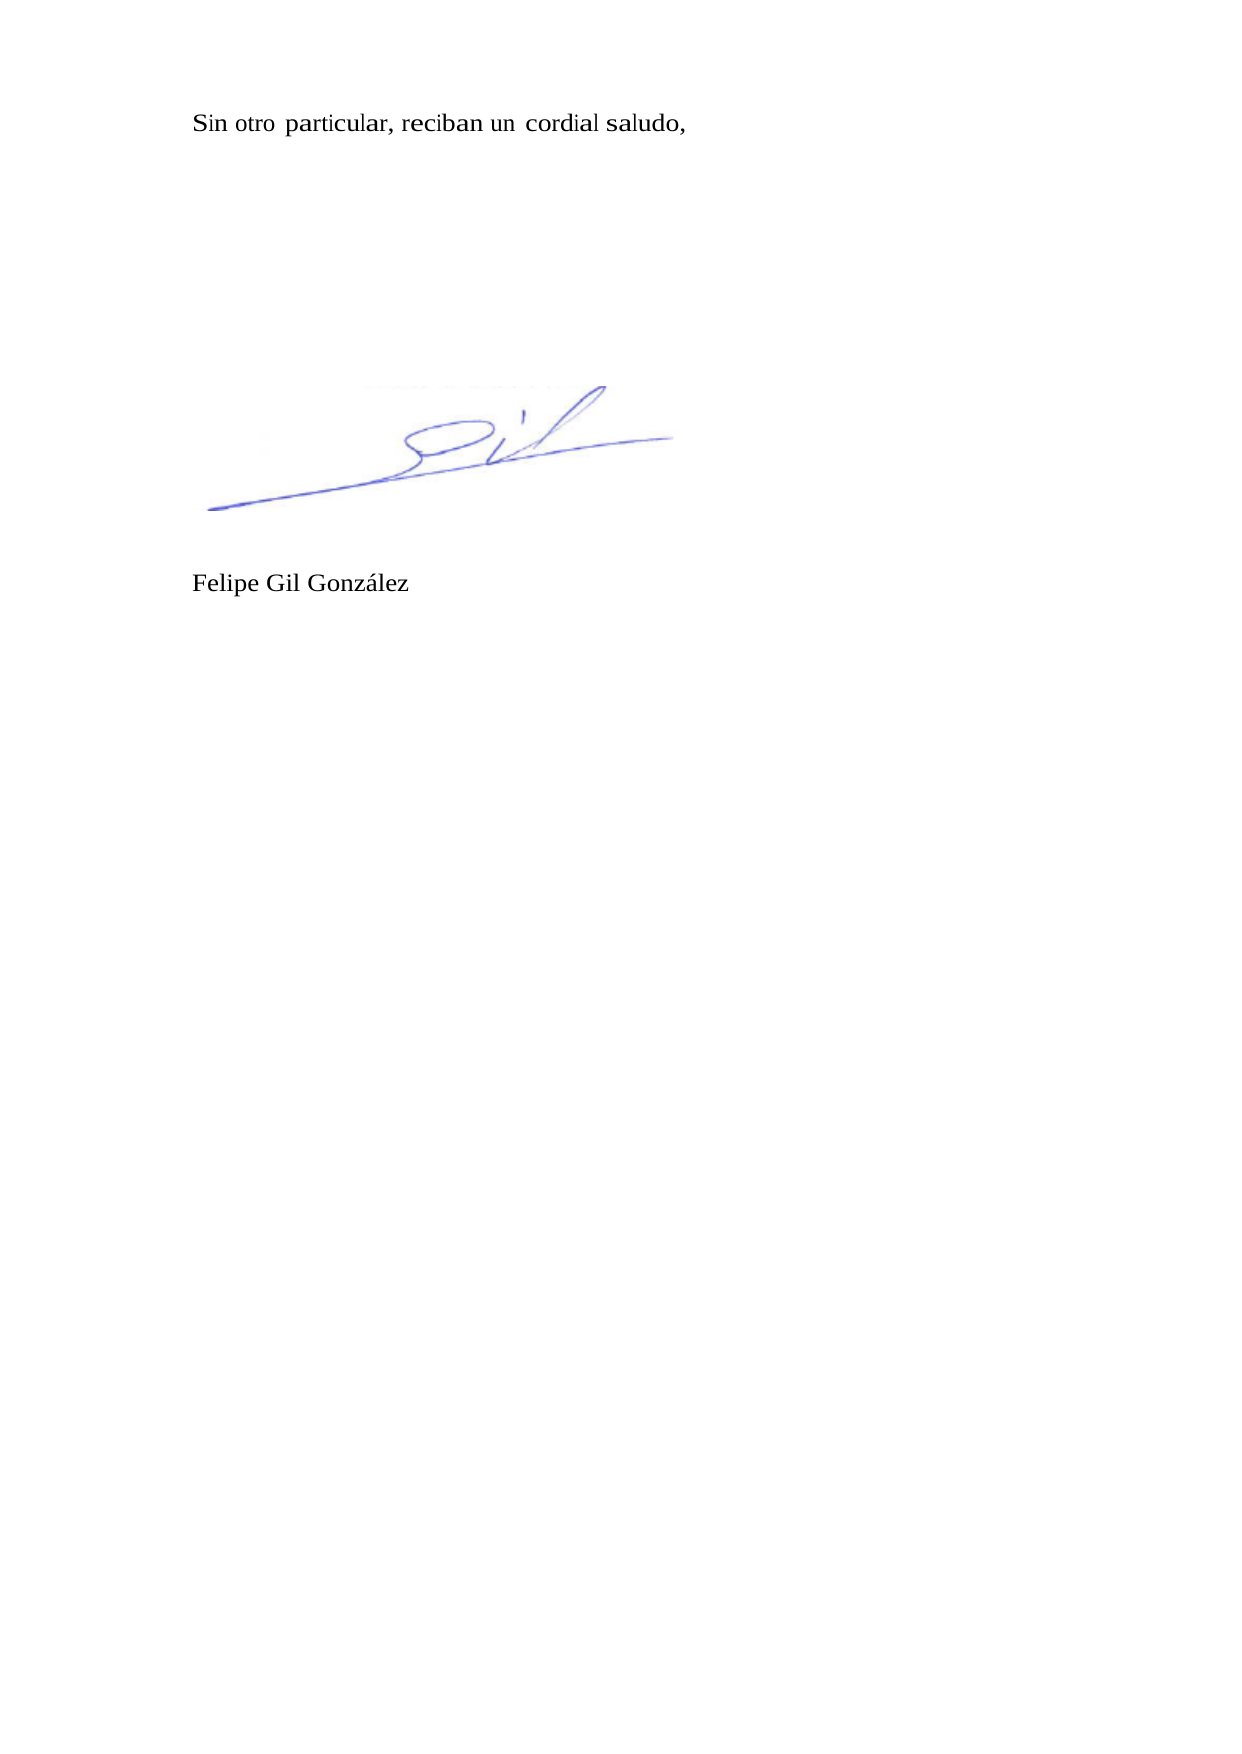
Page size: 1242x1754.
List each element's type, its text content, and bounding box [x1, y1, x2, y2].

picture [191, 386, 722, 511]
text Sin otro particular, reciban un cordial saludo, Felipe Gil González [192, 511, 692, 597]
text Sin otro particular, reciban un cordial saludo, Felipe Gil González [192, 108, 692, 386]
